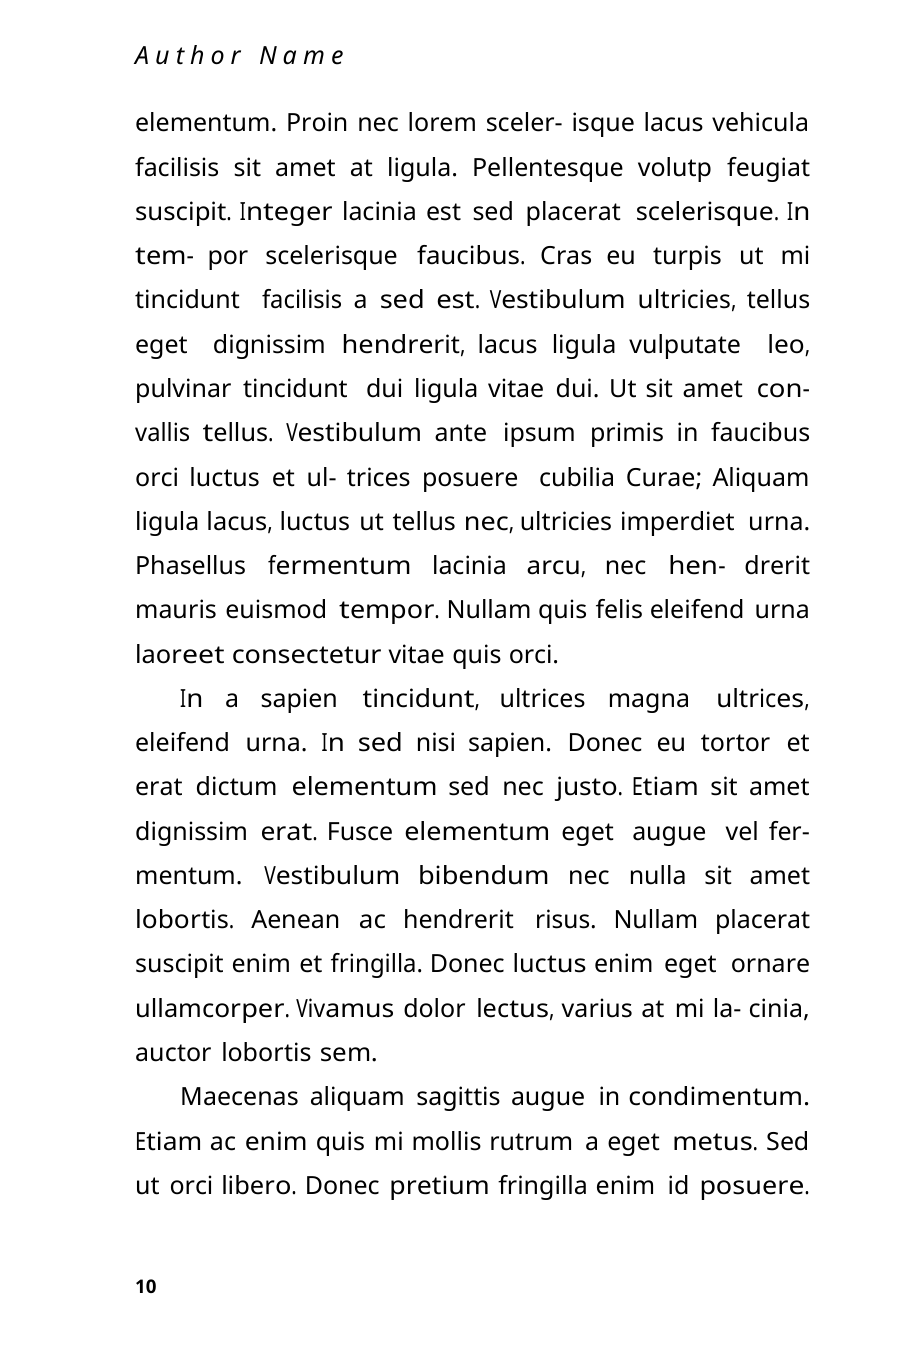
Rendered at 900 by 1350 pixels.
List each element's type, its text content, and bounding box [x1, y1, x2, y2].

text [135, 1079, 810, 1202]
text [135, 105, 810, 670]
text In a sapien tincidunt, ultrices magna ultrices, eleifend urna. In sed nisi sapien. Donec eu tortor et erat dictum elementum sed nec justo. Etiam sit amet dignissim erat. Fusce elementum eget augue vel fer- mentum. Vestibulum bibendum nec nulla sit amet lobortis. Aenean ac hendrerit risus. Nullam placerat suscipit enim et fringilla. Donec luctus enim eget ornare ullamcorper. Vivamus dolor lectus, varius at mi la- cinia, auctor lobortis sem. [135, 681, 810, 1069]
